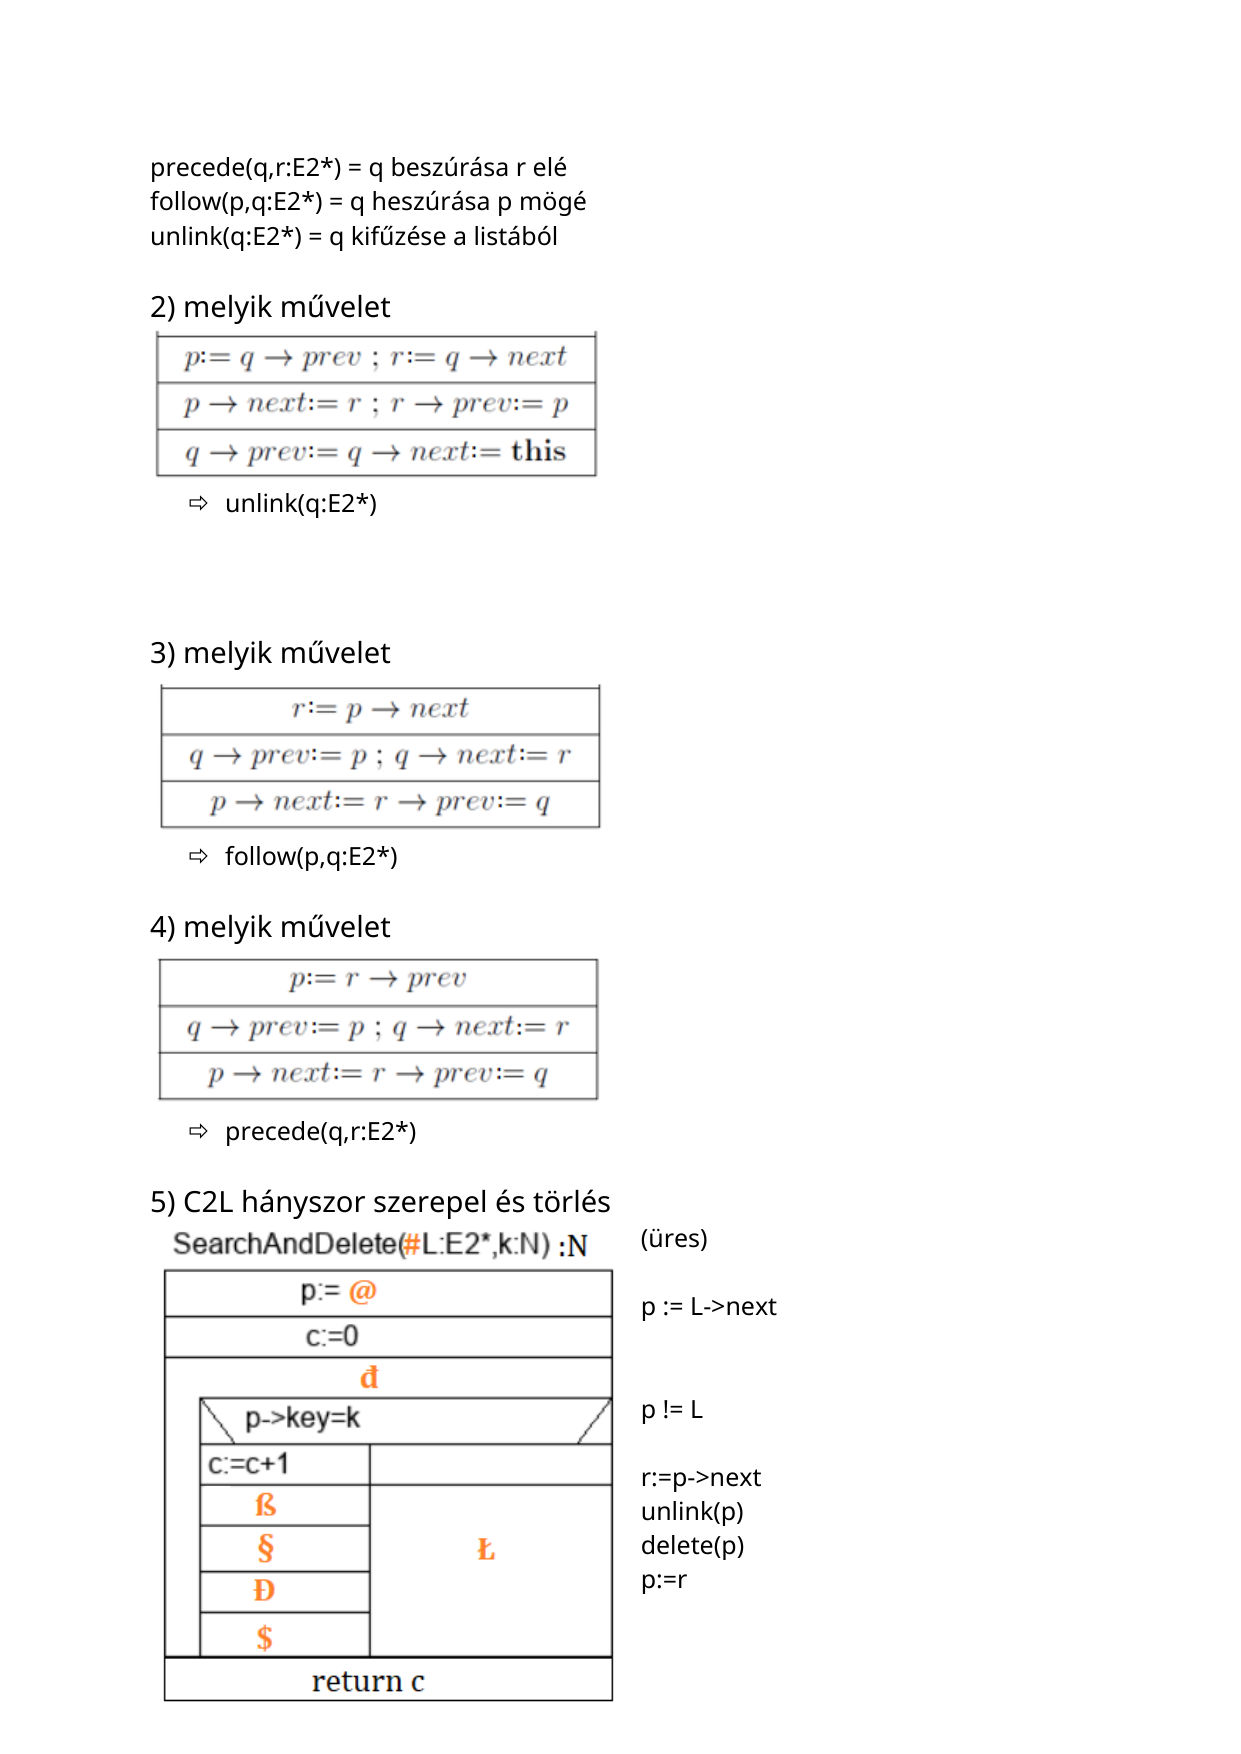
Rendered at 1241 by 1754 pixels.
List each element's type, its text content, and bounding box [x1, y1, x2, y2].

text follow(p,q:E2*) = q heszúrása p mögé [150, 184, 1090, 218]
picture [150, 326, 604, 486]
text 5) C2L hányszor szerepel és törlés [150, 1181, 1090, 1221]
text 2) melyik művelet [150, 286, 1090, 326]
list unlink(q:E2*) [187, 485, 1090, 519]
text unlink(p) [621, 1493, 1090, 1527]
list follow(p,q:E2*) [187, 838, 1090, 872]
text p != L [621, 1391, 1090, 1425]
list precede(q,r:E2*) [187, 1113, 1090, 1147]
text p:=r [621, 1562, 1090, 1596]
text precede(q,r:E2*) = q beszúrása r elé [150, 150, 1090, 184]
text delete(p) [621, 1527, 1090, 1562]
text 4) melyik művelet [150, 906, 1090, 946]
picture [150, 1222, 621, 1713]
picture [150, 946, 607, 1114]
text (üres) [150, 1221, 1090, 1255]
text r:=p->next [621, 1459, 1090, 1493]
picture [150, 672, 616, 839]
text p := L->next [621, 1289, 1090, 1323]
text unlink(q:E2*) = q kifűzése a listából [150, 218, 1090, 252]
text 3) melyik művelet [150, 633, 1090, 672]
